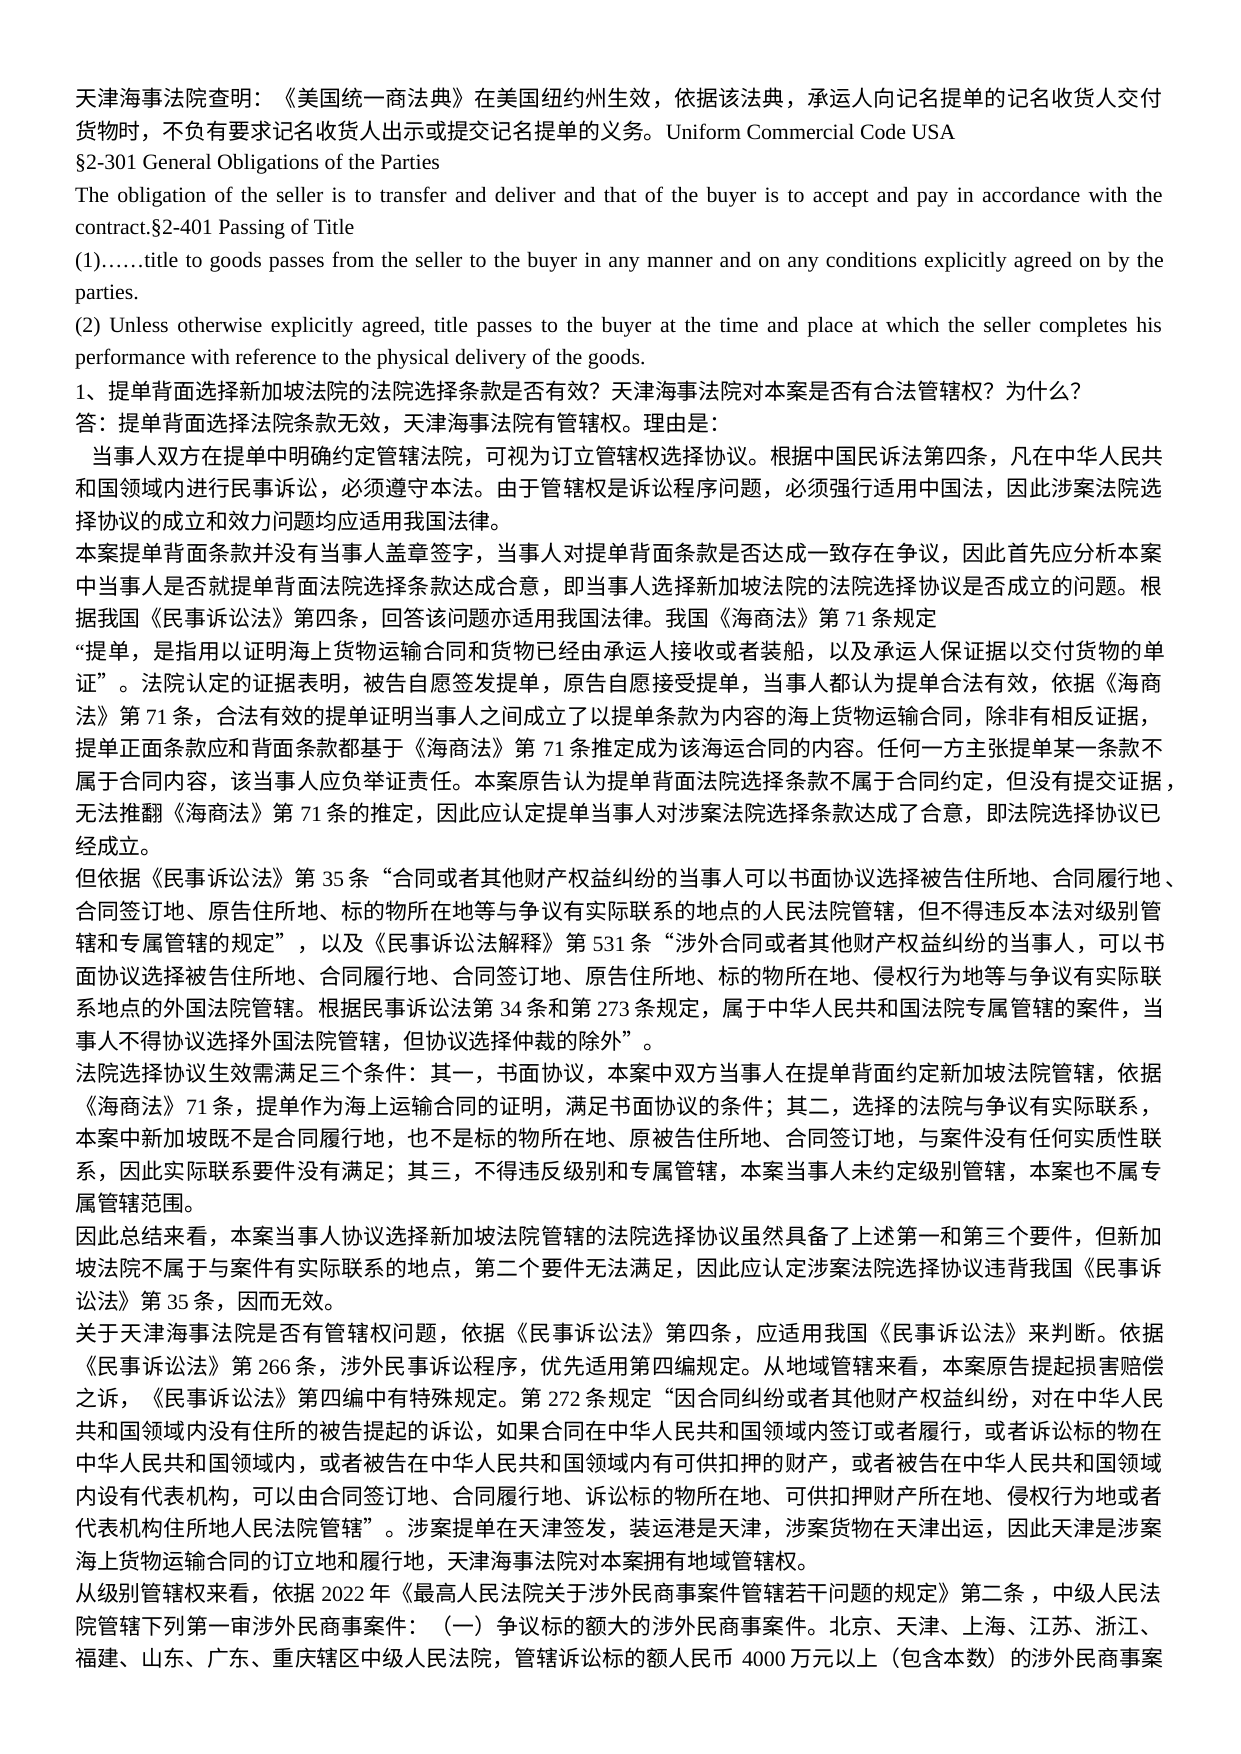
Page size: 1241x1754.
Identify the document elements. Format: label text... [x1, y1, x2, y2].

text 天津海事法院查明：《美国统一商法典》在美国纽约州生效，依据该法典，承运人向记名提单的记名收货人交付货物时，不负有要求记名收货人出示或提交记名提单的义务。Uniform Commercial Code USA [75, 81, 1165, 146]
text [75, 1576, 1165, 1673]
text 法院选择协议生效需满足三个条件：其一，书面协议，本案中双方当事人在提单背面约定新加坡法院管辖，依据《海商法》71条，提单作为海上运输合同的证明，满足书面协议的条件；其二，选择的法院与争议有实际联系，本案中新加坡既不是合同履行地，也不是标的物所在地、原被告住所地、合同签订地，与案件没有任何实质性联系，因此实际联系要件没有满足；其三，不得违反级别和专属管辖，本案当事人未约定级别管辖，本案也不属专属管辖范围。 [75, 1056, 1165, 1218]
text 关于天津海事法院是否有管辖权问题，依据《民事诉讼法》第四条，应适用我国《民事诉讼法》来判断。依据《民事诉讼法》第266条，涉外民事诉讼程序，优先适用第四编规定。从地域管辖来看，本案原告提起损害赔偿之诉，《民事诉讼法》第四编中有特殊规定。第272条规定“因合同纠纷或者其他财产权益纠纷，对在中华人民共和国领域内没有住所的被告提起的诉讼，如果合同在中华人民共和国领域内签订或者履行，或者诉讼标的物在中华人民共和国领域内，或者被告在中华人民共和国领域内有可供扣押的财产，或者被告在中华人民共和国领域内设有代表机构，可以由合同签订地、合同履行地、诉讼标的物所在地、可供扣押财产所在地、侵权行为地或者代表机构住所地人民法院管辖”。涉案提单在天津签发，装运港是天津，涉案货物在天津出运，因此天津是涉案海上货物运输合同的订立地和履行地，天津海事法院对本案拥有地域管辖权。 [75, 1316, 1165, 1576]
text (1)……title to goods passes from the seller to the buyer in any manner and on any conditions explicitly agreed on by the parties. [75, 243, 1165, 308]
text 当事人双方在提单中明确约定管辖法院，可视为订立管辖权选择协议。根据中国民诉法第四条，凡在中华人民共和国领域内进行民事诉讼，必须遵守本法。由于管辖权是诉讼程序问题，必须强行适用中国法，因此涉案法院选择协议的成立和效力问题均应适用我国法律。 [75, 438, 1165, 536]
text 因此总结来看，本案当事人协议选择新加坡法院管辖的法院选择协议虽然具备了上述第一和第三个要件，但新加坡法院不属于与案件有实际联系的地点，第二个要件无法满足，因此应认定涉案法院选择协议违背我国《民事诉讼法》第35条，因而无效。 [75, 1218, 1165, 1316]
text 但依据《民事诉讼法》第35条“合同或者其他财产权益纠纷的当事人可以书面协议选择被告住所地、合同履行地、合同签订地、原告住所地、标的物所在地等与争议有实际联系的地点的人民法院管辖，但不得违反本法对级别管辖和专属管辖的规定”，以及《民事诉讼法解释》第531条“涉外合同或者其他财产权益纠纷的当事人，可以书面协议选择被告住所地、合同履行地、合同签订地、原告住所地、标的物所在地、侵权行为地等与争议有实际联系地点的外国法院管辖。根据民事诉讼法第34条和第273条规定，属于中华人民共和国法院专属管辖的案件，当事人不得协议选择外国法院管辖，但协议选择仲裁的除外”。 [75, 861, 1165, 1056]
text (2) Unless otherwise explicitly agreed, title passes to the buyer at the time and place at which the seller completes his performance with reference to the physical delivery of the goods. [75, 308, 1165, 373]
text The obligation of the seller is to transfer and deliver and that of the buyer is to accept and pay in accordance with the contract.§2-401 Passing of Title [75, 178, 1165, 243]
text “提单，是指用以证明海上货物运输合同和货物已经由承运人接收或者装船，以及承运人保证据以交付货物的单证”。法院认定的证据表明，被告自愿签发提单，原告自愿接受提单，当事人都认为提单合法有效，依据《海商法》第71条，合法有效的提单证明当事人之间成立了以提单条款为内容的海上货物运输合同，除非有相反证据，提单正面条款应和背面条款都基于《海商法》第71条推定成为该海运合同的内容。任何一方主张提单某一条款不属于合同内容，该当事人应负举证责任。本案原告认为提单背面法院选择条款不属于合同约定，但没有提交证据，无法推翻《海商法》第71条的推定，因此应认定提单当事人对涉案法院选择条款达成了合意，即法院选择协议已经成立。 [75, 633, 1165, 861]
text §2-301 General Obligations of the Parties [75, 146, 1165, 178]
text 1、提单背面选择新加坡法院的法院选择条款是否有效？天津海事法院对本案是否有合法管辖权？为什么？ [75, 373, 1165, 406]
text 本案提单背面条款并没有当事人盖章签字，当事人对提单背面条款是否达成一致存在争议，因此首先应分析本案中当事人是否就提单背面法院选择条款达成合意，即当事人选择新加坡法院的法院选择协议是否成立的问题。根据我国《民事诉讼法》第四条，回答该问题亦适用我国法律。我国《海商法》第71条规定 [75, 536, 1165, 633]
text 答：提单背面选择法院条款无效，天津海事法院有管辖权。理由是： [75, 406, 1165, 438]
